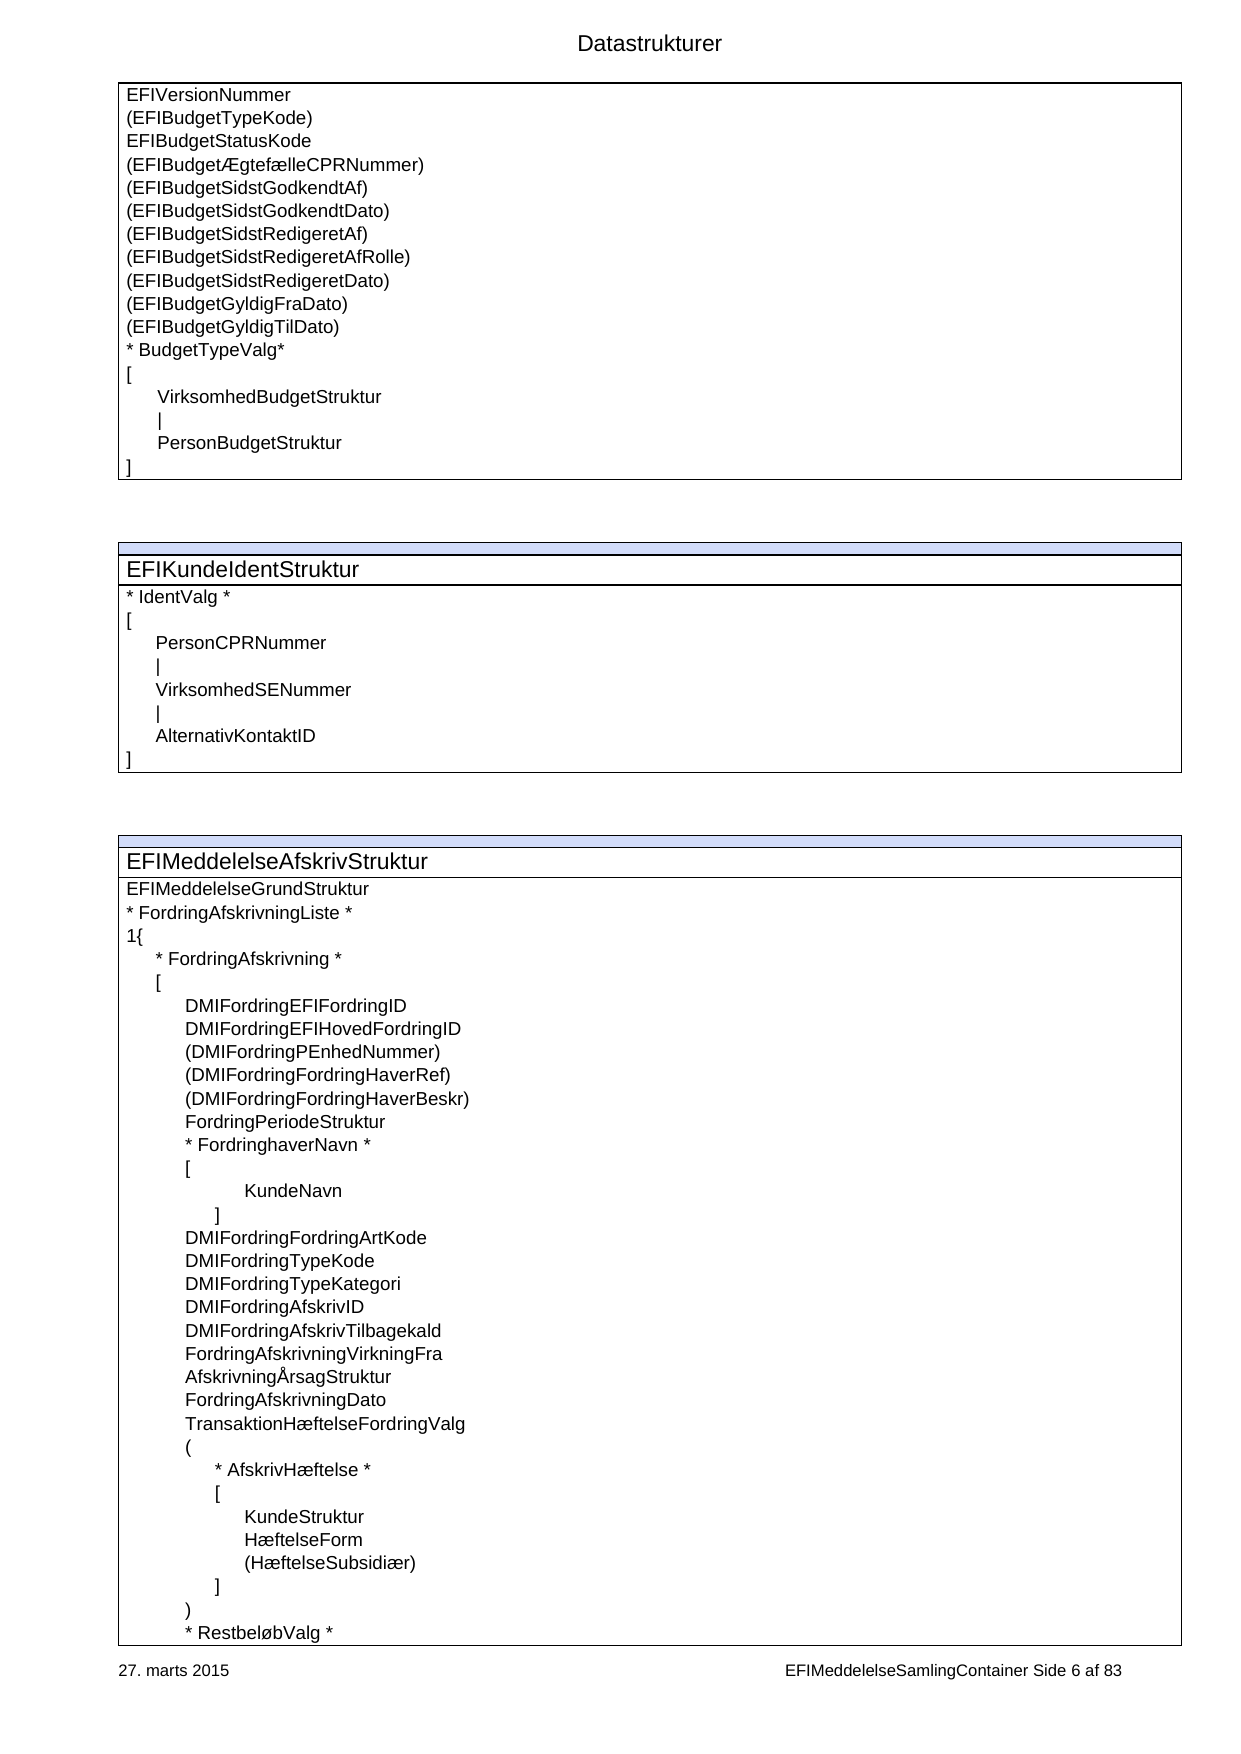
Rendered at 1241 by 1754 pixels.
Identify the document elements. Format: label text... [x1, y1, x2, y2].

table_cell EFIMeddelelseAfskrivStruktur [119, 848, 1181, 877]
table_cell EFIVersionNummer (EFIBudgetTypeKode) EFIBudgetStatusKode (EFIBudgetÆgtefælleCPRNummer) (EFIBudgetSidstGodkendtAf) (EFIBudgetSidstGodkendtDato) (EFIBudgetSidstRedigeretAf) (EFIBudgetSidstRedigeretAfRolle) (EFIBudgetSidstRedigeretDato) (EFIBudgetGyldigFraDato) (EFIBudgetGyldigTilDato) * BudgetTypeValg* [ VirksomhedBudgetStruktur | PersonBudgetStruktur ] [119, 84, 1181, 479]
table_cell * IdentValg * [ PersonCPRNummer | VirksomhedSENummer | AlternativKontaktID ] [119, 586, 1181, 772]
table_cell EFIKundeIdentStruktur [119, 556, 1181, 584]
table_header [119, 836, 1181, 847]
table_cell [119, 878, 1181, 1645]
table_header [119, 543, 1181, 554]
